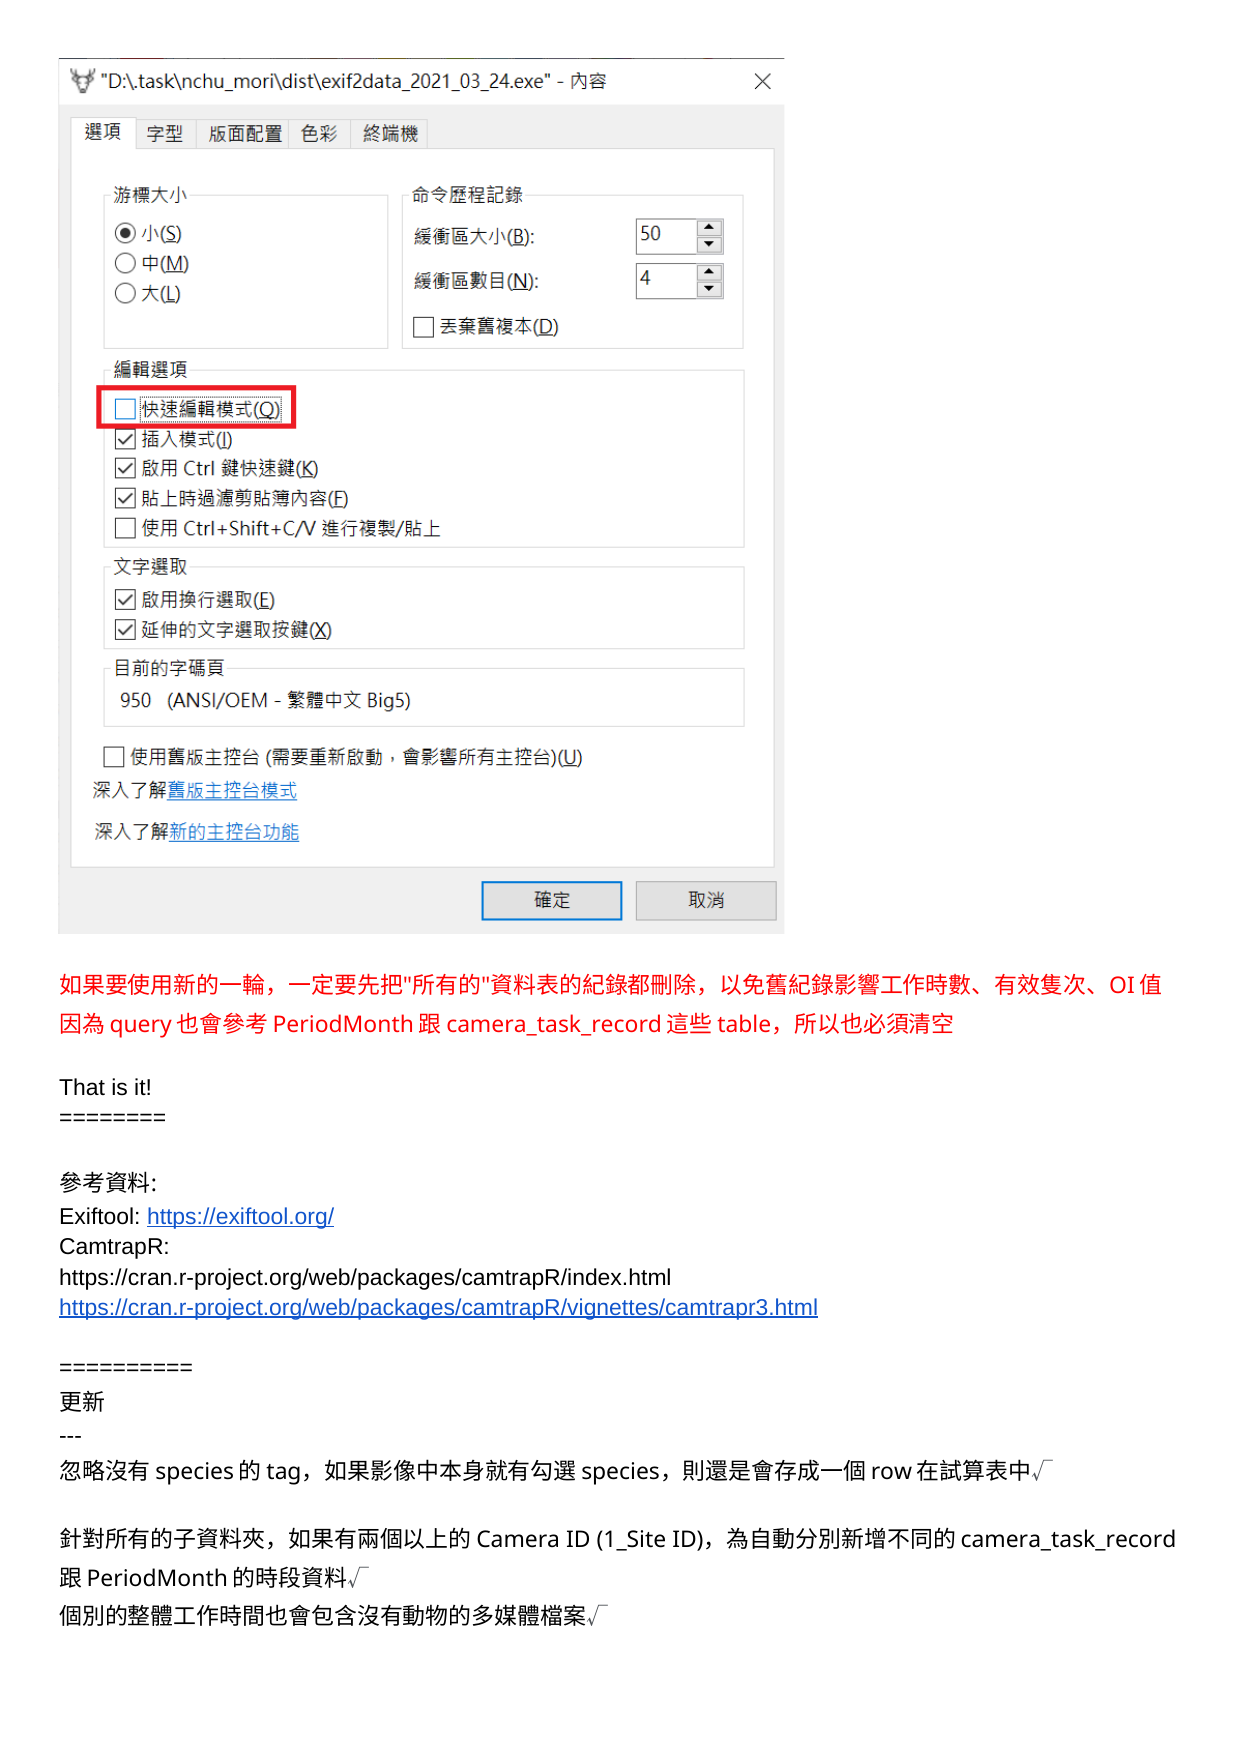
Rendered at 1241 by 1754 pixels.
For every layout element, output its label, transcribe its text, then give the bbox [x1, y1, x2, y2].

text Exiftool: https://exiftool.org/ [59, 1203, 1181, 1229]
text 個別的整體工作時間也會包含沒有動物的多媒體檔案√ [59, 1598, 1181, 1631]
text 更新 [59, 1384, 1181, 1417]
text CamtrapR: [59, 1233, 1181, 1259]
text 因為query也會參考PeriodMonth跟camera_task_record這些table，所以也必須清空 [59, 1006, 1181, 1039]
text https://cran.r-project.org/web/packages/camtrapR/index.html [59, 1263, 1181, 1290]
text 如果要使用新的一輪，一定要先把"所有的"資料表的紀錄都刪除，以免舊紀錄影響工作時數、有效隻次、OI值 [59, 967, 1181, 1001]
text That is it! [59, 1074, 1181, 1100]
text 參考資料: [59, 1165, 1181, 1198]
text 針對所有的子資料夾，如果有兩個以上的Camera ID (1_Site ID)，為自動分別新增不同的camera_task_record跟PeriodMonth的時段資料√ [59, 1521, 1181, 1593]
text --- [59, 1422, 1181, 1449]
text ======== [59, 1104, 1181, 1131]
picture [58, 58, 785, 934]
text 忽略沒有species的tag，如果影像中本身就有勾選species，則還是會存成一個row在試算表中√ [59, 1453, 1181, 1486]
text ========== [59, 1354, 1181, 1380]
text https://cran.r-project.org/web/packages/camtrapR/vignettes/camtrapr3.html [59, 1294, 1181, 1320]
